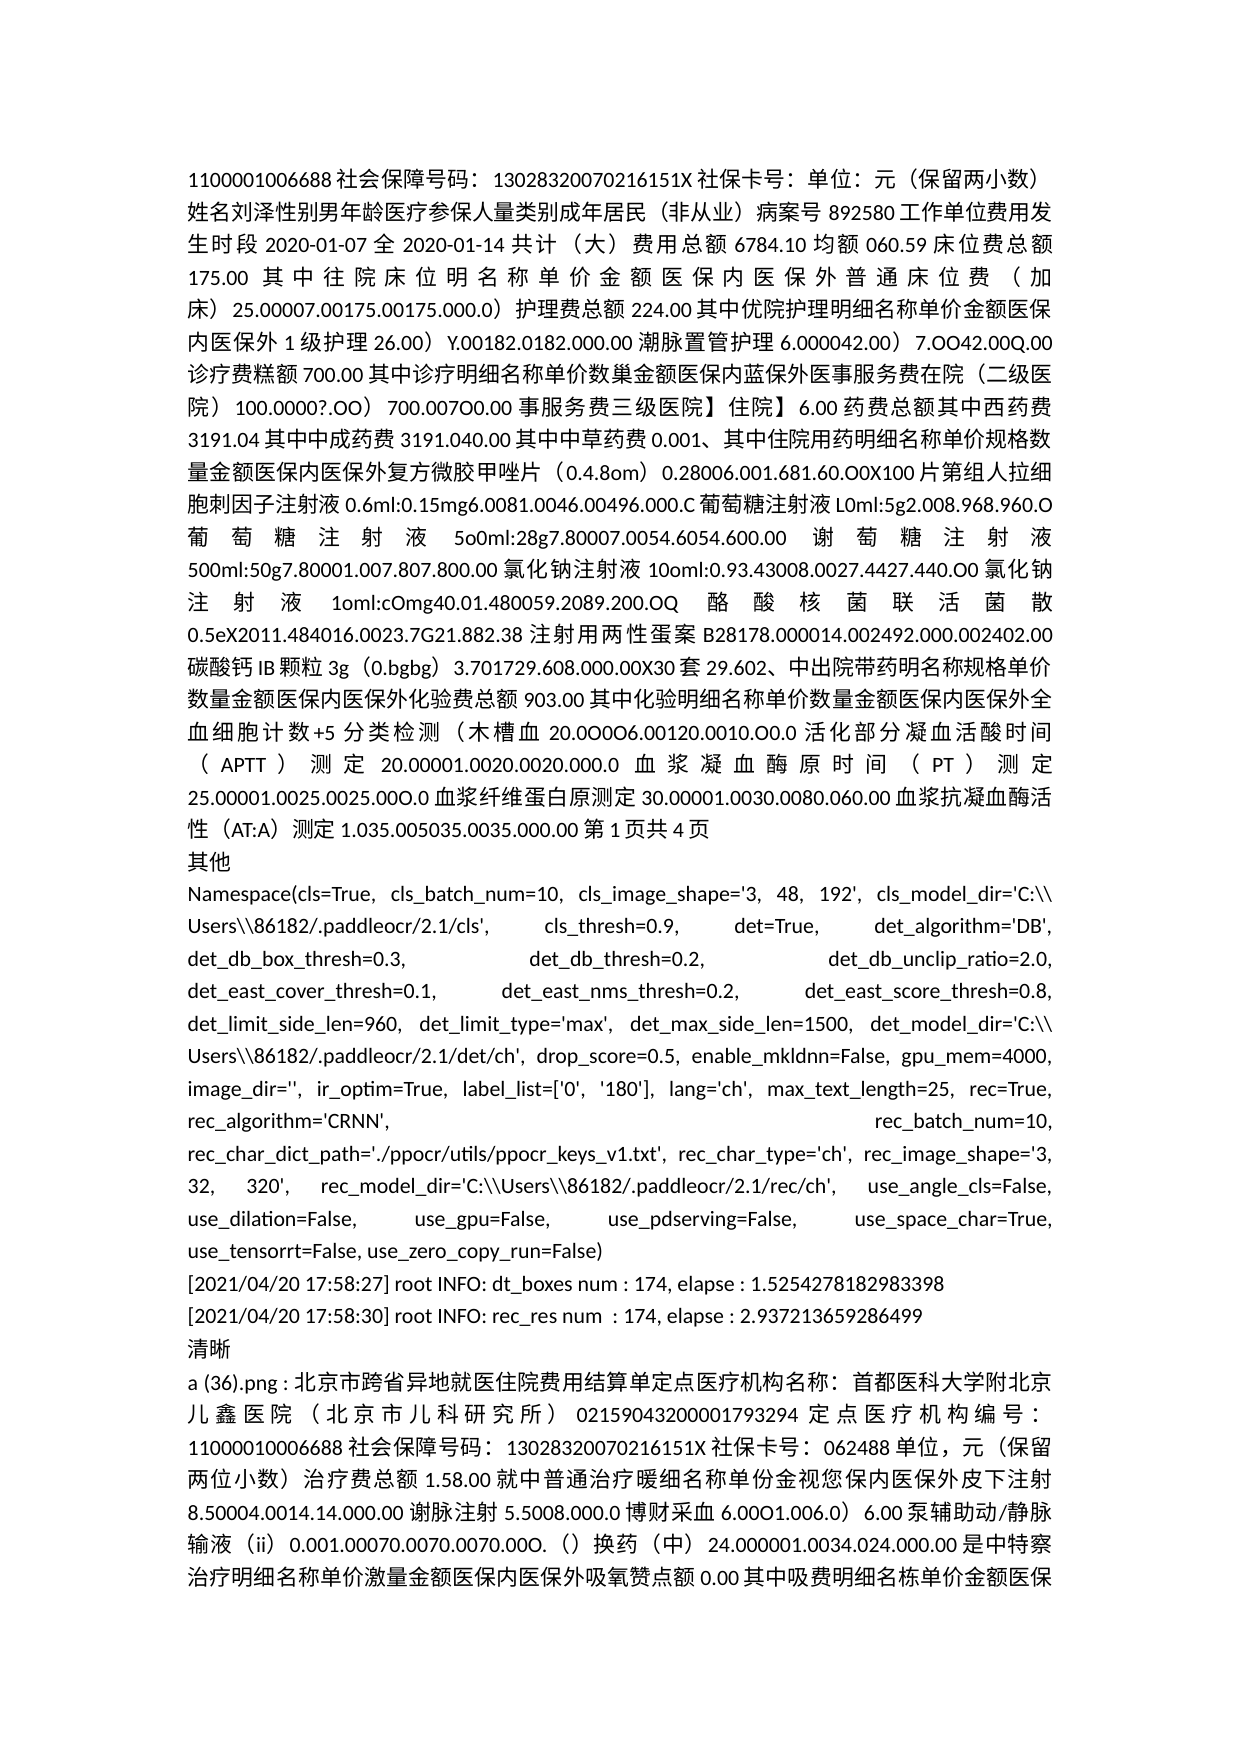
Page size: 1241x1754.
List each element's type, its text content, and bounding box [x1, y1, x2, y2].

text 其他 [187, 844, 1053, 877]
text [187, 162, 1053, 844]
text [2021/04/20 17:58:27] root INFO: dt_boxes num : 174, elapse : 1.5254278182983398 [187, 1267, 1053, 1299]
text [187, 1364, 1053, 1592]
text 清晰 [187, 1332, 1053, 1364]
text Namespace(cls=True, cls_batch_num=10, cls_image_shape='3, 48, 192', cls_model_dir='C:\\Users\\86182/.paddleocr/2.1/cls', cls_thresh=0.9, det=True, det_algorithm='DB', det_db_box_thresh=0.3, det_db_thresh=0.2, det_db_unclip_ratio=2.0, det_east_cover_thresh=0.1, det_east_nms_thresh=0.2, det_east_score_thresh=0.8, det_limit_side_len=960, det_limit_type='max', det_max_side_len=1500, det_model_dir='C:\\Users\\86182/.paddleocr/2.1/det/ch', drop_score=0.5, enable_mkldnn=False, gpu_mem=4000, image_dir='', ir_optim=True, label_list=['0', '180'], lang='ch', max_text_length=25, rec=True, rec_algorithm='CRNN', rec_batch_num=10, rec_char_dict_path='./ppocr/utils/ppocr_keys_v1.txt', rec_char_type='ch', rec_image_shape='3, 32, 320', rec_model_dir='C:\\Users\\86182/.paddleocr/2.1/rec/ch', use_angle_cls=False, use_dilation=False, use_gpu=False, use_pdserving=False, use_space_char=True, use_tensorrt=False, use_zero_copy_run=False) [187, 877, 1053, 1267]
text [2021/04/20 17:58:30] root INFO: rec_res num : 174, elapse : 2.937213659286499 [187, 1299, 1053, 1332]
